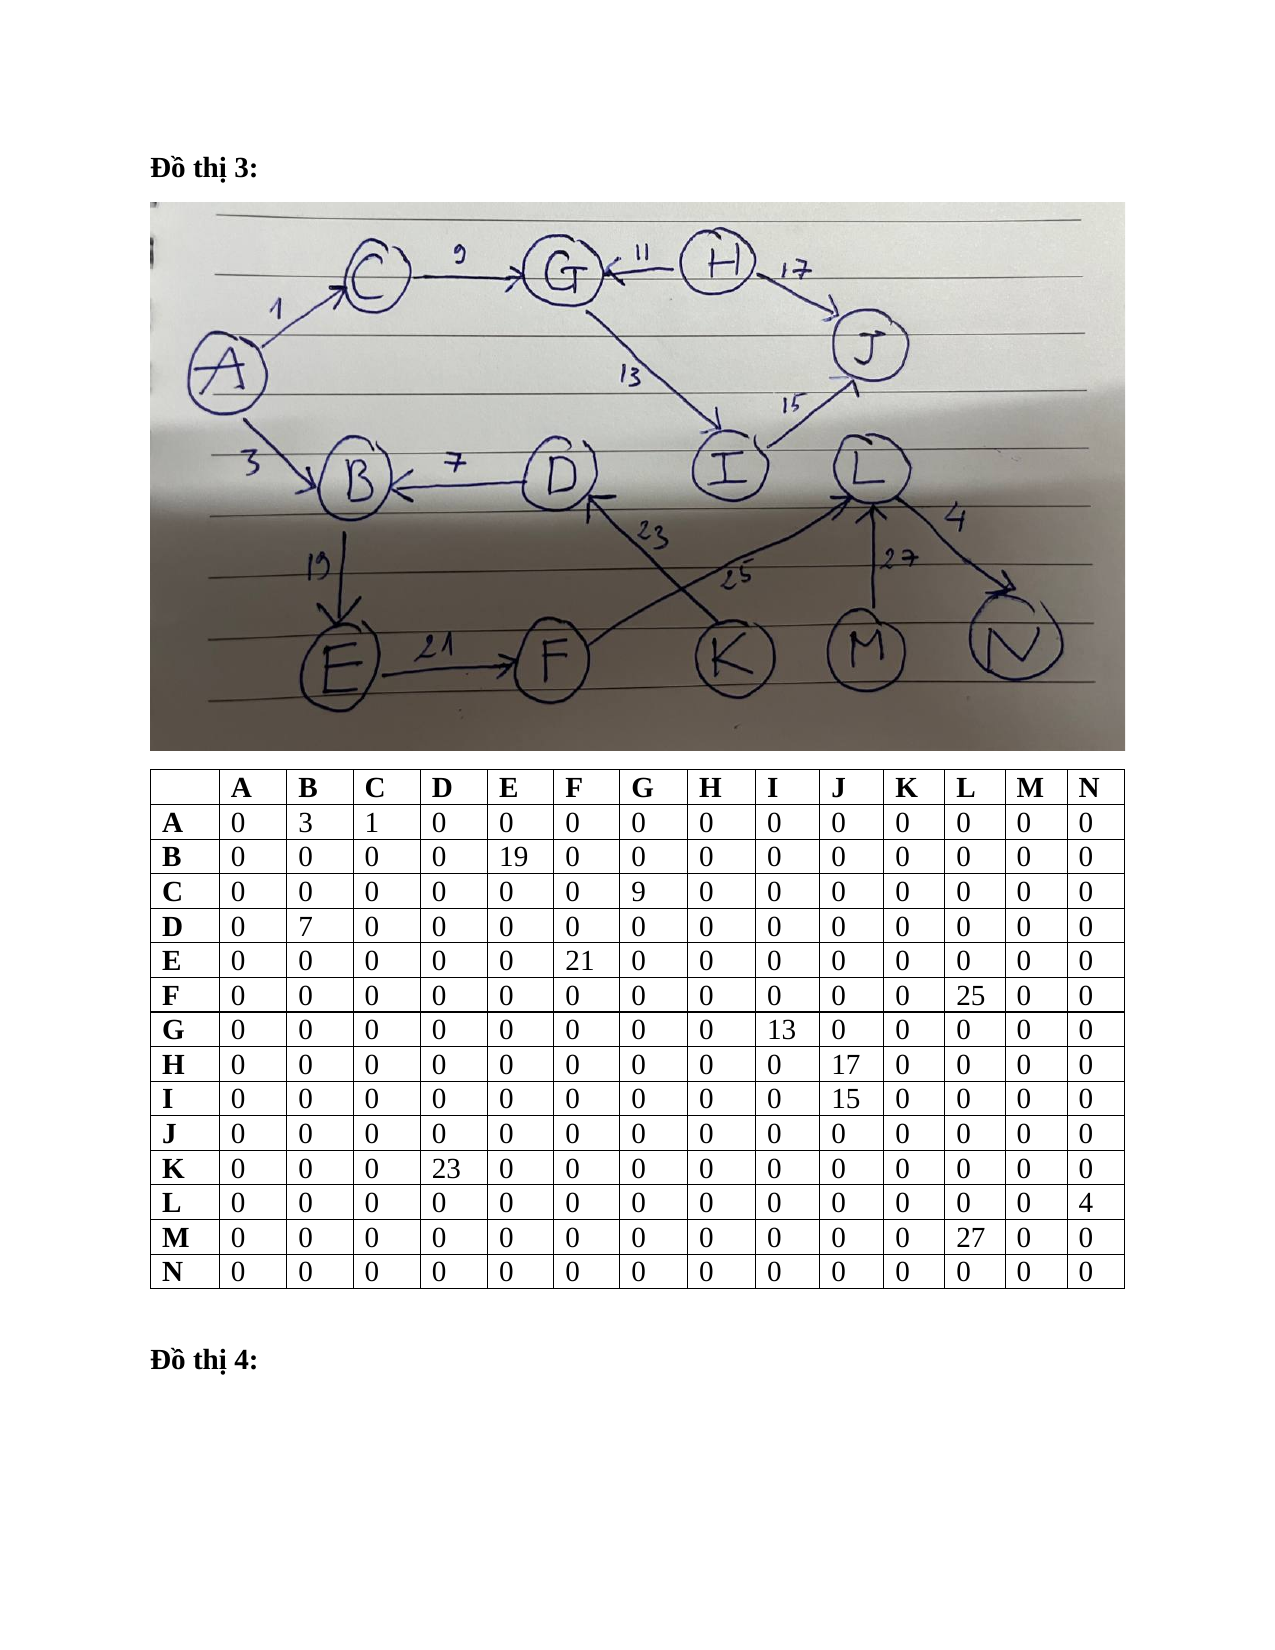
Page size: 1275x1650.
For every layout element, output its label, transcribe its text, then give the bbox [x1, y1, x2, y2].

table_cell E [151, 943, 219, 977]
table_cell 0 [1006, 1047, 1067, 1081]
table_cell 0 [688, 840, 755, 873]
table_cell 0 [756, 1151, 819, 1184]
table_cell 1 [354, 805, 420, 838]
table_cell 0 [945, 1013, 1005, 1046]
table_cell 0 [421, 1255, 487, 1288]
table_cell 0 [354, 943, 420, 977]
table_cell 0 [220, 874, 286, 908]
table_cell 0 [354, 1151, 420, 1184]
table_cell 0 [287, 1116, 353, 1150]
table_cell 0 [554, 1220, 619, 1253]
table_cell 0 [287, 874, 353, 908]
table_cell 0 [820, 840, 883, 873]
table_cell 0 [756, 943, 819, 977]
table_cell 0 [756, 1255, 819, 1288]
table_cell 0 [421, 1185, 487, 1219]
table_cell 0 [820, 978, 883, 1011]
table_cell 0 [688, 1220, 755, 1253]
table_cell 0 [1068, 1220, 1124, 1253]
table_cell 21 [554, 943, 619, 977]
table_cell 0 [945, 1116, 1005, 1150]
table_cell 0 [488, 1082, 553, 1115]
table_cell 0 [884, 1151, 944, 1184]
table_cell 0 [620, 1047, 687, 1081]
table_cell 0 [421, 978, 487, 1011]
table_cell 0 [756, 1185, 819, 1219]
table_cell 0 [820, 805, 883, 838]
table_cell 0 [1068, 1013, 1124, 1046]
table_cell 0 [945, 1151, 1005, 1184]
table_header I [756, 770, 819, 804]
table_cell 0 [945, 1255, 1005, 1288]
table_cell 0 [287, 840, 353, 873]
table_cell 0 [820, 1013, 883, 1046]
table_cell 0 [1068, 840, 1124, 873]
table_header B [287, 770, 353, 804]
table_cell 0 [884, 1255, 944, 1288]
table_header E [488, 770, 553, 804]
table_cell 0 [1068, 943, 1124, 977]
table_cell 0 [220, 1047, 286, 1081]
table_cell 0 [488, 874, 553, 908]
table_cell 0 [820, 874, 883, 908]
table_cell 0 [554, 1185, 619, 1219]
table_header A [220, 770, 286, 804]
table_cell 0 [1068, 1255, 1124, 1288]
table_cell 0 [354, 1255, 420, 1288]
table_cell 0 [620, 1116, 687, 1150]
table_cell 0 [488, 1047, 553, 1081]
table_cell 0 [421, 1116, 487, 1150]
table_cell 0 [488, 1255, 553, 1288]
table_cell 27 [945, 1220, 1005, 1253]
table_cell 0 [488, 943, 553, 977]
table_cell 0 [688, 1151, 755, 1184]
table_cell 0 [1068, 1047, 1124, 1081]
table_cell 0 [820, 943, 883, 977]
table_cell 0 [554, 978, 619, 1011]
table_cell 0 [220, 943, 286, 977]
table_cell 0 [1006, 1013, 1067, 1046]
table_cell H [151, 1047, 219, 1081]
table_cell 0 [421, 1220, 487, 1253]
table_cell 0 [220, 909, 286, 942]
table_header F [554, 770, 619, 804]
table_cell 0 [554, 909, 619, 942]
table_cell 0 [620, 978, 687, 1011]
table_cell 0 [554, 840, 619, 873]
table_cell 0 [421, 1047, 487, 1081]
table_cell 0 [688, 1013, 755, 1046]
table_cell 0 [354, 1185, 420, 1219]
table_cell 0 [688, 874, 755, 908]
table_cell 7 [287, 909, 353, 942]
table_cell C [151, 874, 219, 908]
table_cell K [151, 1151, 219, 1184]
table_cell 0 [287, 1082, 353, 1115]
table_cell 25 [945, 978, 1005, 1011]
table_cell 19 [488, 840, 553, 873]
table_cell A [151, 805, 219, 838]
table_cell 0 [1068, 909, 1124, 942]
table_cell B [151, 840, 219, 873]
table_header N [1068, 770, 1124, 804]
table_cell 0 [287, 1047, 353, 1081]
table_cell 0 [756, 840, 819, 873]
table_cell 0 [354, 1082, 420, 1115]
table_header D [421, 770, 487, 804]
table_cell 0 [688, 1047, 755, 1081]
table_cell 0 [554, 1116, 619, 1150]
table_cell 0 [1006, 874, 1067, 908]
table_cell 0 [287, 1185, 353, 1219]
table_cell 0 [421, 943, 487, 977]
table_cell 0 [620, 1082, 687, 1115]
table_cell 0 [688, 1185, 755, 1219]
table_header G [620, 770, 687, 804]
table_cell 0 [287, 943, 353, 977]
table_cell 17 [820, 1047, 883, 1081]
table_cell D [151, 909, 219, 942]
table_header M [1006, 770, 1067, 804]
table_cell 3 [287, 805, 353, 838]
table_cell 0 [884, 1220, 944, 1253]
table_cell 0 [488, 1013, 553, 1046]
table_cell 0 [820, 909, 883, 942]
table_cell 0 [620, 909, 687, 942]
table_cell 0 [945, 909, 1005, 942]
table_cell 0 [220, 978, 286, 1011]
table_cell 0 [620, 943, 687, 977]
table_cell 0 [287, 978, 353, 1011]
table_cell 0 [220, 1082, 286, 1115]
table_cell 0 [688, 943, 755, 977]
text Đồ thị 3: [150, 150, 1125, 183]
table_cell 0 [554, 874, 619, 908]
table_cell 0 [884, 943, 944, 977]
table_cell 0 [884, 840, 944, 873]
table_cell 0 [884, 805, 944, 838]
table_cell 0 [287, 1220, 353, 1253]
table_cell 0 [1068, 978, 1124, 1011]
table_cell 0 [554, 805, 619, 838]
table_cell 0 [554, 1255, 619, 1288]
table_cell N [151, 1255, 219, 1288]
table_cell 0 [421, 805, 487, 838]
table_cell 0 [945, 943, 1005, 977]
table_cell 0 [1068, 1082, 1124, 1115]
table_cell G [151, 1013, 219, 1046]
table_cell 0 [421, 1082, 487, 1115]
table_cell 0 [820, 1220, 883, 1253]
table_cell 0 [1006, 1185, 1067, 1219]
table_cell 0 [756, 1116, 819, 1150]
table_cell 0 [884, 978, 944, 1011]
table_cell 0 [421, 1013, 487, 1046]
table_cell J [151, 1116, 219, 1150]
table_cell 0 [488, 805, 553, 838]
table_cell 0 [354, 1047, 420, 1081]
table_cell 0 [945, 874, 1005, 908]
table_cell 0 [488, 1116, 553, 1150]
table_cell 0 [756, 909, 819, 942]
table_cell 0 [620, 805, 687, 838]
table_cell 0 [488, 1151, 553, 1184]
table_cell 0 [884, 909, 944, 942]
table_cell 0 [354, 840, 420, 873]
table_cell 0 [756, 1082, 819, 1115]
table_cell 0 [884, 1185, 944, 1219]
table_cell 0 [354, 1013, 420, 1046]
table_cell 0 [756, 1047, 819, 1081]
table_cell 0 [1006, 840, 1067, 873]
table_cell 0 [421, 874, 487, 908]
table_cell 0 [220, 805, 286, 838]
table_cell 0 [287, 1255, 353, 1288]
table_cell 0 [220, 840, 286, 873]
table_cell 9 [620, 874, 687, 908]
table_cell 0 [1068, 1116, 1124, 1150]
table_cell 0 [620, 1151, 687, 1184]
table_cell 0 [220, 1220, 286, 1253]
table_cell M [151, 1220, 219, 1253]
table_cell 0 [620, 1185, 687, 1219]
table_cell 0 [756, 805, 819, 838]
table_cell 0 [354, 1116, 420, 1150]
table_cell 0 [884, 1013, 944, 1046]
table_header [151, 770, 219, 804]
table_header L [945, 770, 1005, 804]
table_cell 0 [820, 1255, 883, 1288]
table_cell 0 [1068, 805, 1124, 838]
table_cell 0 [945, 1185, 1005, 1219]
table_header H [688, 770, 755, 804]
table_cell 0 [1006, 1255, 1067, 1288]
table_cell 0 [1006, 1151, 1067, 1184]
table_cell 0 [620, 1220, 687, 1253]
table_cell 0 [1068, 1151, 1124, 1184]
table_cell 0 [354, 874, 420, 908]
table_cell 0 [1006, 1220, 1067, 1253]
table_cell L [151, 1185, 219, 1219]
table_cell 0 [421, 840, 487, 873]
table_cell 0 [620, 1255, 687, 1288]
table_cell 0 [220, 1013, 286, 1046]
table_cell 0 [884, 1116, 944, 1150]
table_cell 0 [820, 1185, 883, 1219]
table_cell 0 [820, 1151, 883, 1184]
table_cell 0 [945, 1047, 1005, 1081]
table_cell 0 [1068, 874, 1124, 908]
table_cell 0 [354, 909, 420, 942]
table_header J [820, 770, 883, 804]
table_cell 0 [554, 1013, 619, 1046]
table_cell 0 [1006, 1082, 1067, 1115]
table_cell 0 [688, 909, 755, 942]
table_cell 0 [1006, 1116, 1067, 1150]
table_cell 0 [220, 1185, 286, 1219]
table_cell 0 [554, 1047, 619, 1081]
table_cell 0 [756, 874, 819, 908]
table_cell 0 [287, 1013, 353, 1046]
table_cell 0 [1006, 943, 1067, 977]
table_cell 0 [620, 840, 687, 873]
table_cell 0 [220, 1116, 286, 1150]
table_cell 0 [945, 1082, 1005, 1115]
table_cell 0 [884, 1047, 944, 1081]
table_cell 0 [554, 1082, 619, 1115]
table_cell 0 [688, 1082, 755, 1115]
table_cell 0 [688, 1116, 755, 1150]
table_cell 0 [488, 978, 553, 1011]
table_cell 0 [220, 1151, 286, 1184]
table_cell F [151, 978, 219, 1011]
table_cell 0 [688, 805, 755, 838]
table_cell 0 [220, 1255, 286, 1288]
text Đồ thị 4: [150, 1342, 1125, 1376]
table_cell 23 [421, 1151, 487, 1184]
table_cell 0 [1006, 805, 1067, 838]
table_cell 0 [756, 1220, 819, 1253]
table_cell 0 [820, 1116, 883, 1150]
table_cell 0 [884, 1082, 944, 1115]
table_cell 0 [620, 1013, 687, 1046]
table_cell 0 [884, 874, 944, 908]
table_cell 0 [287, 1151, 353, 1184]
table_cell 15 [820, 1082, 883, 1115]
table_cell 0 [354, 1220, 420, 1253]
table_header K [884, 770, 944, 804]
picture [150, 202, 1125, 751]
table_cell 0 [1006, 909, 1067, 942]
table_cell 0 [488, 909, 553, 942]
table_cell 0 [945, 840, 1005, 873]
table_header C [354, 770, 420, 804]
table_cell 4 [1068, 1185, 1124, 1219]
table_cell 0 [688, 1255, 755, 1288]
table_cell 0 [945, 805, 1005, 838]
table_cell 13 [756, 1013, 819, 1046]
table_cell 0 [354, 978, 420, 1011]
table_cell 0 [688, 978, 755, 1011]
table_cell I [151, 1082, 219, 1115]
table_cell 0 [488, 1220, 553, 1253]
table_cell 0 [756, 978, 819, 1011]
table_cell 0 [488, 1185, 553, 1219]
table_cell 0 [554, 1151, 619, 1184]
table_cell 0 [421, 909, 487, 942]
table_cell 0 [1006, 978, 1067, 1011]
